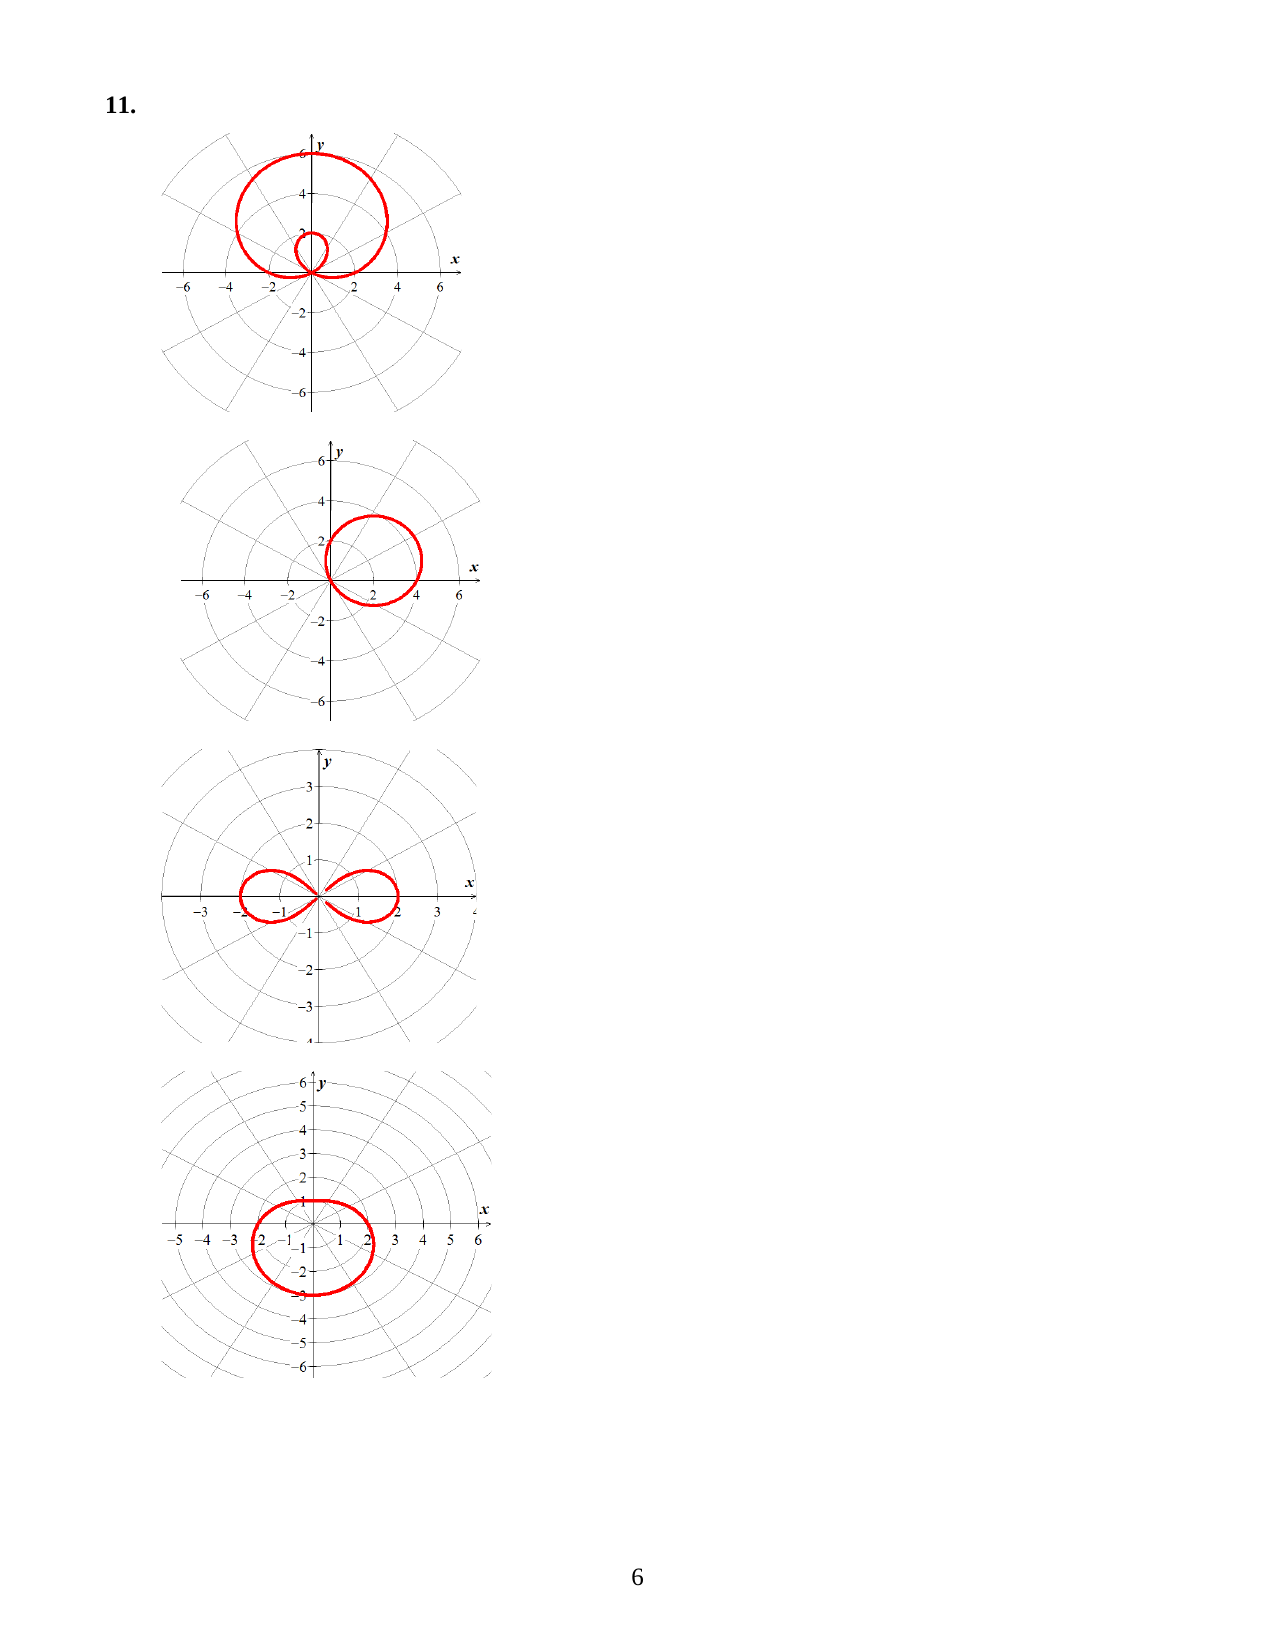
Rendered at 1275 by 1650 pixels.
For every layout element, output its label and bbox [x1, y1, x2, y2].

picture [161, 1071, 492, 1378]
picture [180, 440, 481, 721]
picture [161, 749, 477, 1043]
picture [161, 133, 462, 412]
